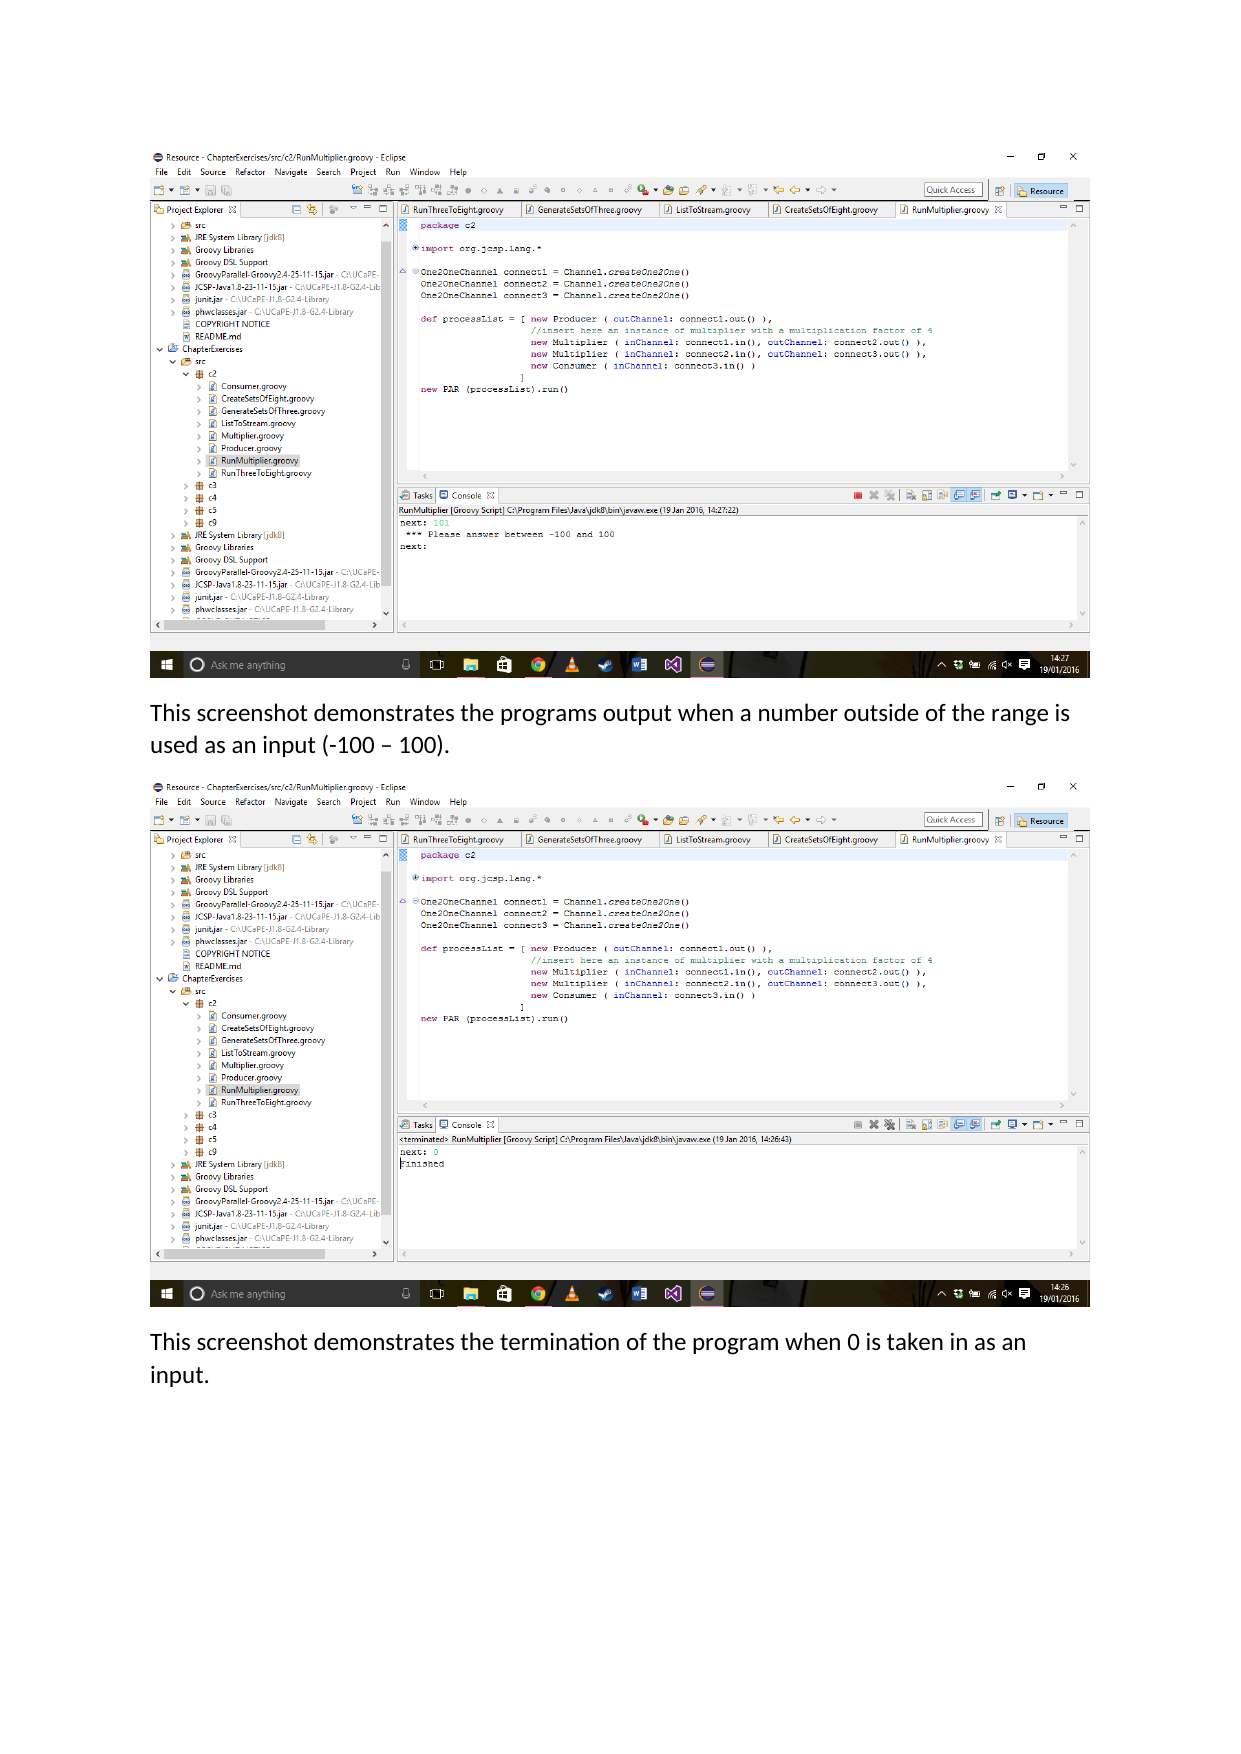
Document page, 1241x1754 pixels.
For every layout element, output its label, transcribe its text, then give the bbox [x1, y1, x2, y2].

picture [150, 149, 1090, 678]
picture [150, 779, 1090, 1307]
text This screenshot demonstrates the termination of the program when 0 is taken in as an input. [150, 1326, 1090, 1389]
text This screenshot demonstrates the programs output when a number outside of the range is used as an input (-100 – 100). [150, 697, 1090, 760]
